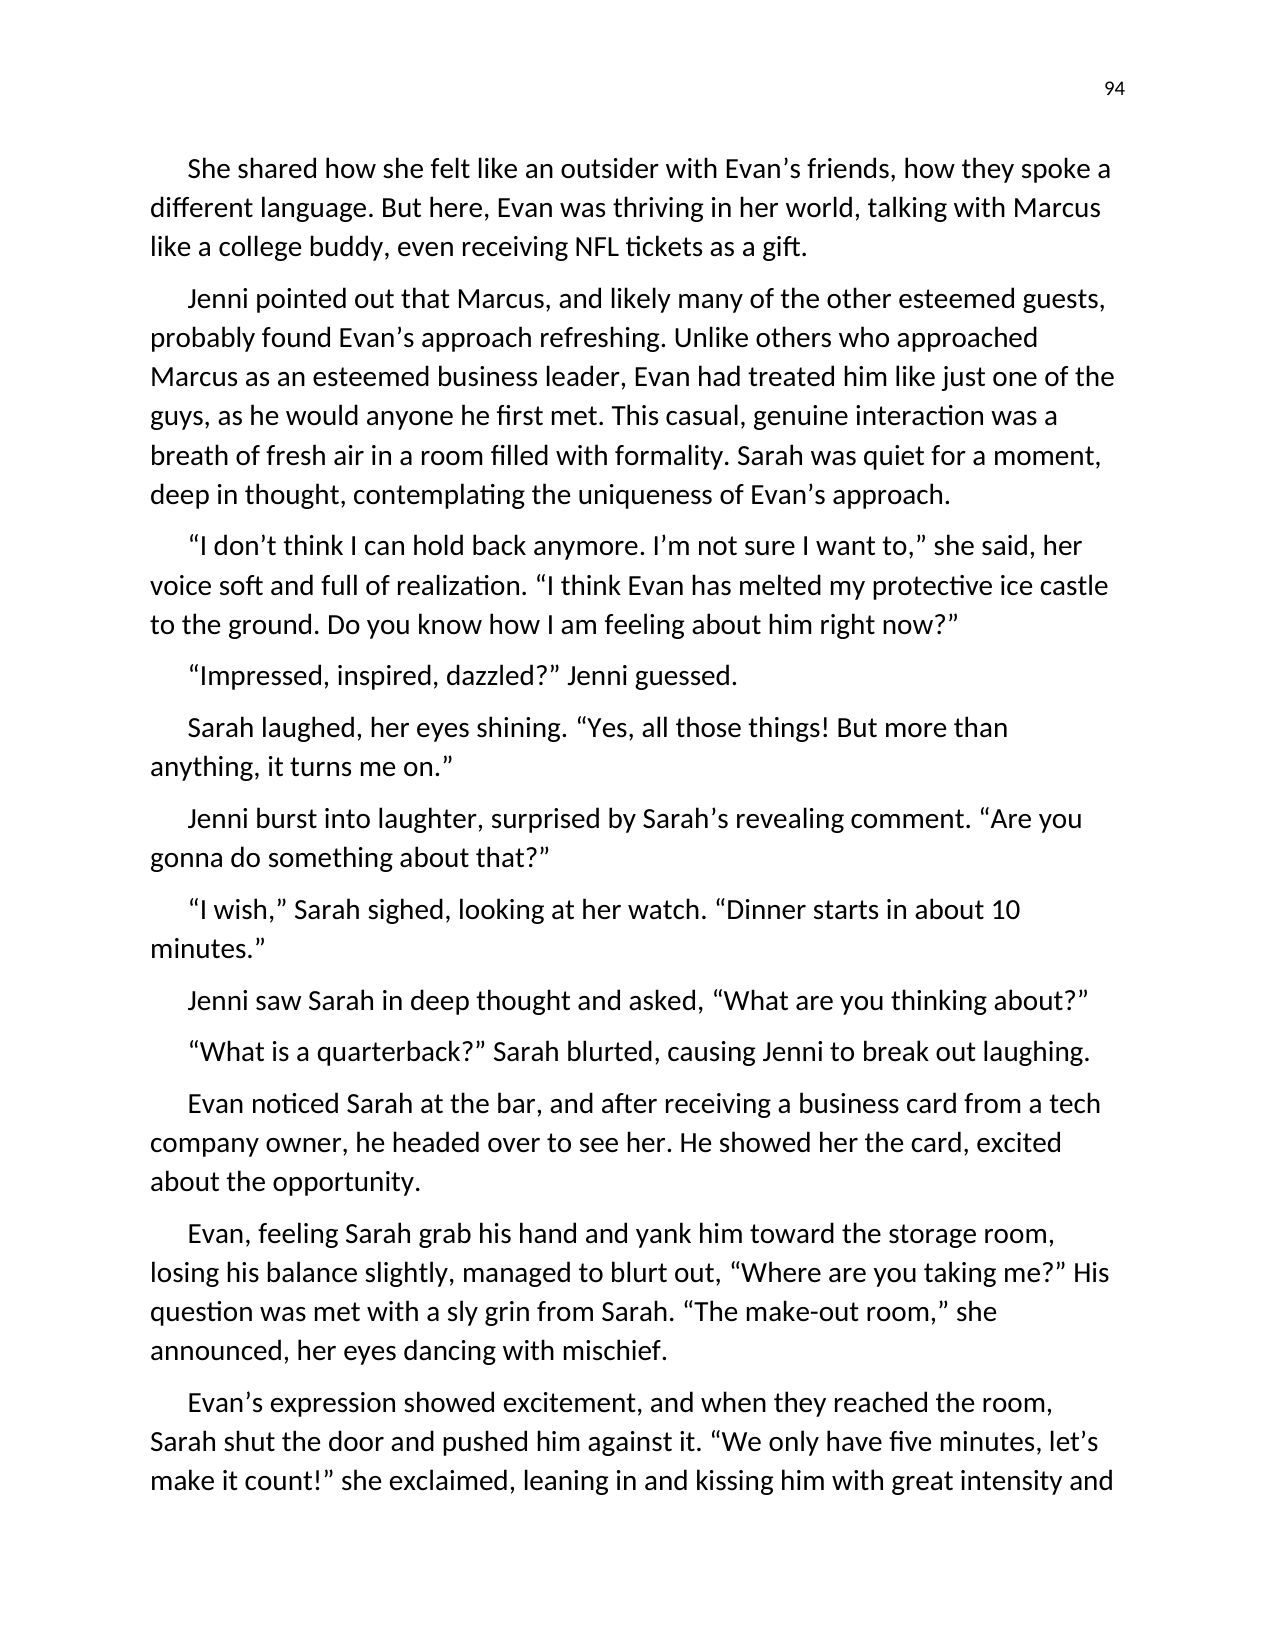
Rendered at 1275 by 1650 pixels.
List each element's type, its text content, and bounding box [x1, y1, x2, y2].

text Sarah laughed, her eyes shining. “Yes, all those things! But more than anything, it turns me on.” [150, 709, 1125, 784]
text Evan, feeling Sarah grab his hand and yank him toward the storage room, losing his balance slightly, managed to blurt out, “Where are you taking me?” His question was met with a sly grin from Sarah. “The make-out room,” she announced, her eyes dancing with mischief. [150, 1215, 1125, 1368]
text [150, 1384, 1125, 1498]
text “What is a quarterback?” Sarah blurted, causing Jenni to break out laughing. [150, 1033, 1125, 1069]
text “I don’t think I can hold back anymore. I’m not sure I want to,” she said, her voice soft and full of realization. “I think Evan has melted my protective ice castle to the ground. Do you know how I am feeling about him right now?” [150, 527, 1125, 641]
text Evan noticed Sarah at the bar, and after receiving a business card from a tech company owner, he headed over to see her. He showed her the card, excited about the opportunity. [150, 1085, 1125, 1199]
text “I wish,” Sarah sighed, looking at her watch. “Dinner starts in about 10 minutes.” [150, 891, 1125, 966]
text “Impressed, inspired, dazzled?” Jenni guessed. [150, 657, 1125, 693]
text She shared how she felt like an outsider with Evan’s friends, how they spoke a different language. But here, Evan was thriving in her world, talking with Marcus like a college buddy, even receiving NFL tickets as a gift. [150, 150, 1125, 264]
text Jenni saw Sarah in deep thought and asked, “What are you thinking about?” [150, 982, 1125, 1017]
text Jenni pointed out that Marcus, and likely many of the other esteemed guests, probably found Evan’s approach refreshing. Unlike others who approached Marcus as an esteemed business leader, Evan had treated him like just one of the guys, as he would anyone he first met. This casual, genuine interaction was a breath of fresh air in a room filled with formality. Sarah was quiet for a moment, deep in thought, contemplating the uniqueness of Evan’s approach. [150, 280, 1125, 511]
text Jenni burst into laughter, surprised by Sarah’s revealing comment. “Are you gonna do something about that?” [150, 800, 1125, 875]
